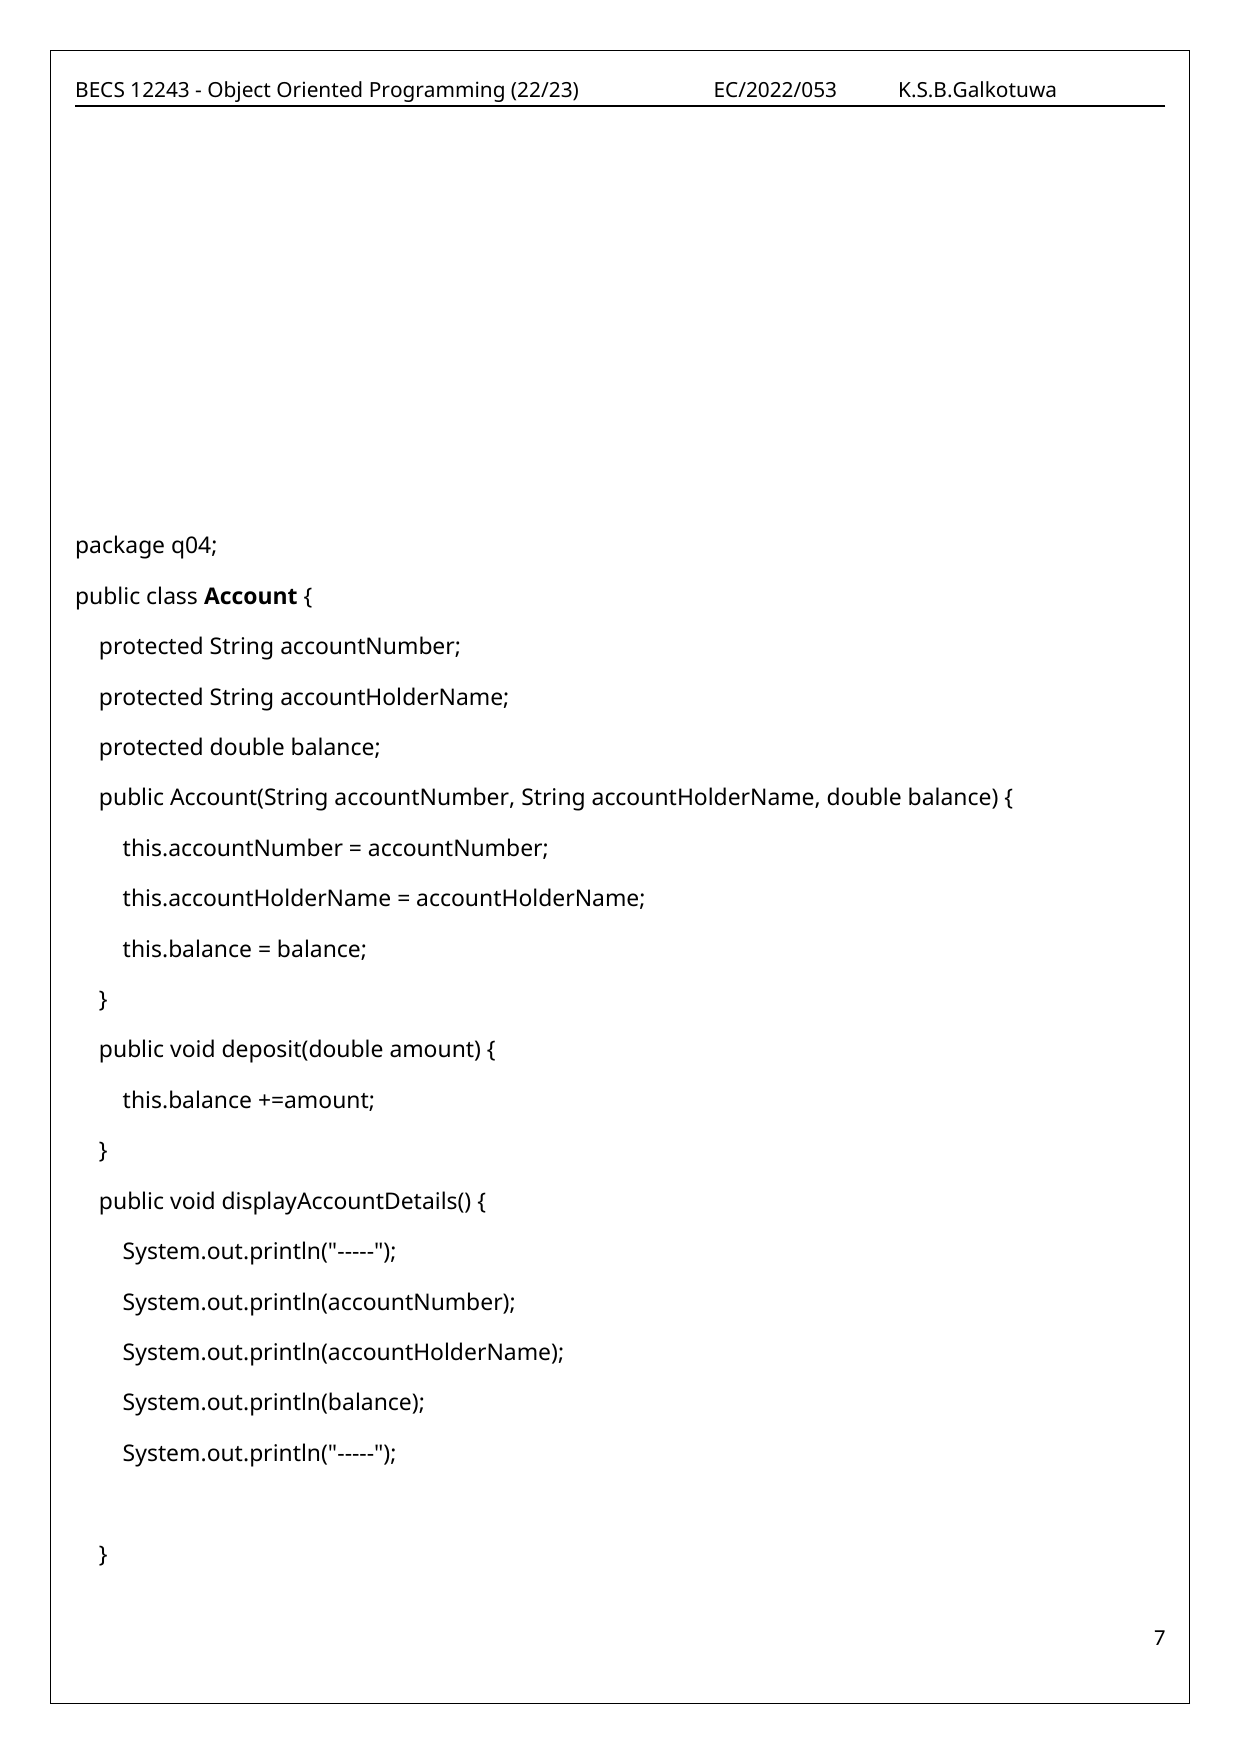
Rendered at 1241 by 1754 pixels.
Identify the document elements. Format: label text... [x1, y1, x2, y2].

text protected double balance; [75, 731, 1165, 762]
text public Account(String accountNumber, String accountHolderName, double balance) { [75, 781, 1165, 812]
text this.accountNumber = accountNumber; [75, 832, 1165, 863]
text } [75, 1134, 1165, 1165]
text this.accountHolderName = accountHolderName; [75, 882, 1165, 913]
text public void displayAccountDetails() { [75, 1184, 1165, 1216]
text this.balance = balance; [75, 932, 1165, 964]
text protected String accountNumber; [75, 630, 1165, 661]
text } [75, 1537, 1165, 1569]
text package q04; [75, 529, 1165, 560]
text System.out.println(accountNumber); [75, 1285, 1165, 1317]
text System.out.println("-----"); [75, 1235, 1165, 1266]
text System.out.println(balance); [75, 1386, 1165, 1417]
text protected String accountHolderName; [75, 680, 1165, 712]
text System.out.println(accountHolderName); [75, 1336, 1165, 1367]
text } [75, 983, 1165, 1014]
text this.balance +=amount; [75, 1084, 1165, 1115]
text public class Account { [75, 579, 1165, 611]
text System.out.println("-----"); [75, 1437, 1165, 1468]
text public void deposit(double amount) { [75, 1033, 1165, 1064]
